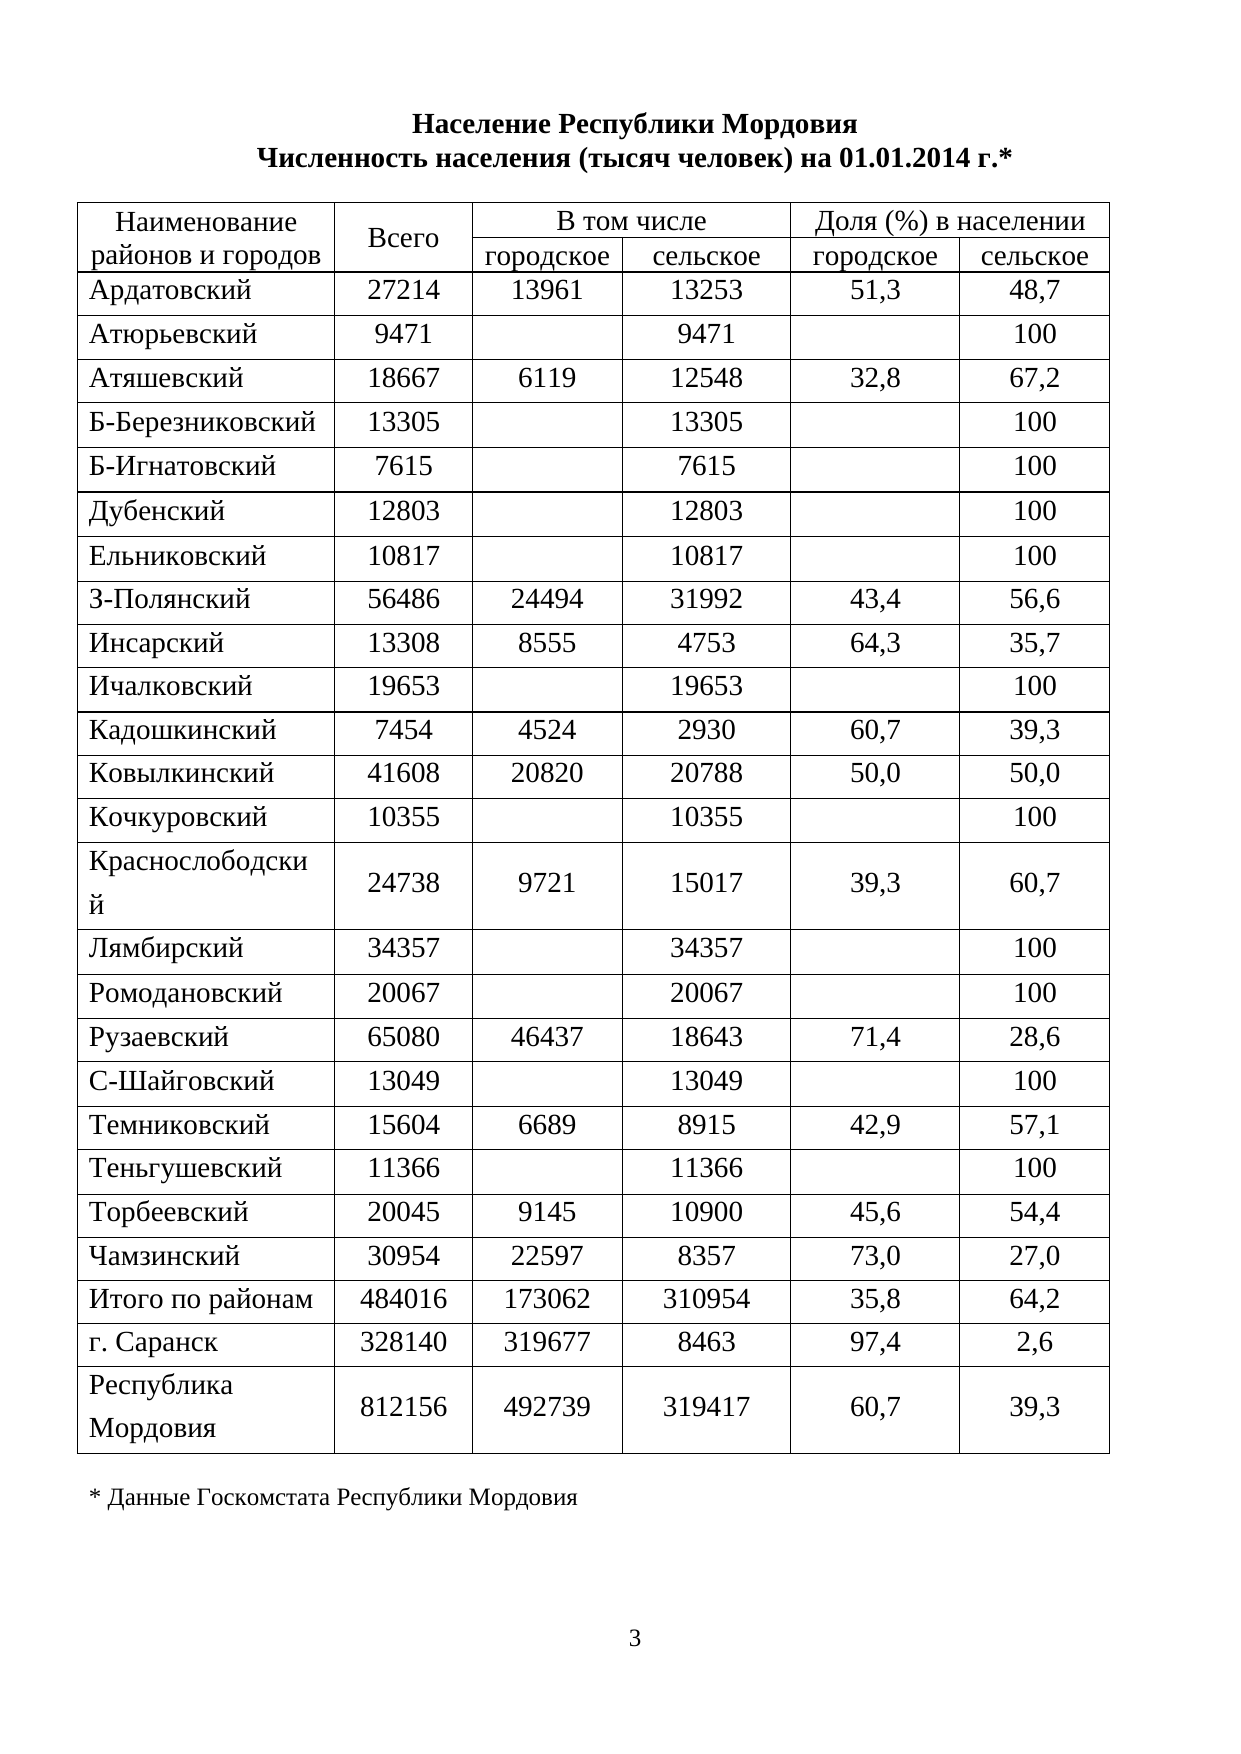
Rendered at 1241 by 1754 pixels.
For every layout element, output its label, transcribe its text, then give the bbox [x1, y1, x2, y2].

table_cell 10355 [623, 799, 790, 842]
table_cell 34357 [335, 930, 472, 973]
table_cell 9721 [473, 843, 622, 929]
table_cell [791, 403, 959, 447]
table_cell 56486 [335, 582, 472, 624]
table_cell 484016 [335, 1281, 472, 1323]
table_cell 15017 [623, 843, 790, 929]
table_cell 35,8 [791, 1281, 959, 1323]
table_cell Дубенский [78, 493, 334, 536]
table_cell Б-Березниковский [78, 403, 334, 447]
table_cell 2,6 [960, 1324, 1109, 1366]
table_header Доля (%) в населении [791, 203, 1109, 237]
table_cell 13305 [623, 403, 790, 447]
table_cell 48,7 [960, 273, 1109, 314]
table_cell 319677 [473, 1324, 622, 1366]
table_cell 6689 [473, 1107, 622, 1149]
table_cell [473, 537, 622, 581]
table_cell Лямбирский [78, 930, 334, 973]
table_cell 13961 [473, 273, 622, 314]
table_cell [791, 668, 959, 711]
table_cell 100 [960, 668, 1109, 711]
table_cell 67,2 [960, 360, 1109, 402]
table_cell 10817 [623, 537, 790, 581]
table_cell 10817 [335, 537, 472, 581]
table_header Наименование районов и городов [78, 203, 334, 271]
table_cell Кадошкинский [78, 713, 334, 754]
table_cell Кочкуровский [78, 799, 334, 842]
table_cell Теньгушевский [78, 1150, 334, 1193]
table_cell [473, 448, 622, 491]
table_cell 11366 [335, 1150, 472, 1193]
table_cell 100 [960, 493, 1109, 536]
table_cell 4753 [623, 625, 790, 667]
table_cell 71,4 [791, 1019, 959, 1061]
table_cell 39,3 [791, 843, 959, 929]
table_cell 6119 [473, 360, 622, 402]
table_cell 30954 [335, 1238, 472, 1280]
table_cell городское [791, 238, 959, 271]
table_cell Краснослободский [78, 843, 334, 929]
table_cell 9145 [473, 1195, 622, 1237]
table_cell 328140 [335, 1324, 472, 1366]
table_cell 18667 [335, 360, 472, 402]
table_cell 65080 [335, 1019, 472, 1061]
table_cell 13253 [623, 273, 790, 314]
table_cell Ковылкинский [78, 756, 334, 798]
table_cell 60,7 [960, 843, 1109, 929]
table_cell [473, 1062, 622, 1106]
table_cell [791, 316, 959, 359]
table_cell Ардатовский [78, 273, 334, 314]
table_cell 19653 [335, 668, 472, 711]
table_cell 57,1 [960, 1107, 1109, 1149]
table_cell [791, 975, 959, 1018]
table_cell 42,9 [791, 1107, 959, 1149]
table_cell 19653 [623, 668, 790, 711]
table_cell 11366 [623, 1150, 790, 1193]
table_cell Рузаевский [78, 1019, 334, 1061]
table_cell 39,3 [960, 1367, 1109, 1453]
table_cell 28,6 [960, 1019, 1109, 1061]
table_cell 43,4 [791, 582, 959, 624]
table_cell Ромодановский [78, 975, 334, 1018]
table_cell [791, 493, 959, 536]
table_cell 64,3 [791, 625, 959, 667]
table_cell 9471 [623, 316, 790, 359]
table_cell З-Полянский [78, 582, 334, 624]
table_cell 12548 [623, 360, 790, 402]
table_cell 60,7 [791, 1367, 959, 1453]
table_cell [473, 975, 622, 1018]
table_cell Республика Мордовия [78, 1367, 334, 1453]
table_cell 310954 [623, 1281, 790, 1323]
table_cell 45,6 [791, 1195, 959, 1237]
table_cell 7615 [335, 448, 472, 491]
table_cell 492739 [473, 1367, 622, 1453]
table_cell [473, 316, 622, 359]
title Население Республики Мордовия [89, 106, 1181, 140]
table_cell 9471 [335, 316, 472, 359]
table_cell 24494 [473, 582, 622, 624]
table_cell 100 [960, 537, 1109, 581]
table_cell 8463 [623, 1324, 790, 1366]
table_cell 319417 [623, 1367, 790, 1453]
table_cell С-Шайговский [78, 1062, 334, 1106]
table_cell 32,8 [791, 360, 959, 402]
table_cell 173062 [473, 1281, 622, 1323]
table_cell 812156 [335, 1367, 472, 1453]
table_cell 20820 [473, 756, 622, 798]
table_cell сельское [623, 238, 790, 271]
table_cell [791, 799, 959, 842]
table_cell 41608 [335, 756, 472, 798]
table_cell 51,3 [791, 273, 959, 314]
table_cell [473, 493, 622, 536]
table_cell Атяшевский [78, 360, 334, 402]
table_cell 8915 [623, 1107, 790, 1149]
table_cell 64,2 [960, 1281, 1109, 1323]
table_cell 31992 [623, 582, 790, 624]
table_cell 100 [960, 1062, 1109, 1106]
table_cell [791, 930, 959, 973]
table_cell 10355 [335, 799, 472, 842]
table_cell 50,0 [960, 756, 1109, 798]
table_cell 73,0 [791, 1238, 959, 1280]
table_cell 27,0 [960, 1238, 1109, 1280]
table_cell 35,7 [960, 625, 1109, 667]
text * Данные Госкомстата Республики Мордовия [89, 1482, 1181, 1511]
table_cell [791, 448, 959, 491]
table_cell Итого по районам [78, 1281, 334, 1323]
table_cell Ельниковский [78, 537, 334, 581]
table_cell [791, 537, 959, 581]
table_cell 56,6 [960, 582, 1109, 624]
table_cell 7454 [335, 713, 472, 754]
table_cell 15604 [335, 1107, 472, 1149]
table_cell 24738 [335, 843, 472, 929]
table_cell 13049 [623, 1062, 790, 1106]
text Численность населения (тысяч человек) на 01.01.2014 г.* [89, 140, 1181, 173]
table_cell 7615 [623, 448, 790, 491]
table_cell 10900 [623, 1195, 790, 1237]
table_cell 8555 [473, 625, 622, 667]
table_cell 4524 [473, 713, 622, 754]
table_cell 20045 [335, 1195, 472, 1237]
table_cell Чамзинский [78, 1238, 334, 1280]
table_cell 12803 [623, 493, 790, 536]
table_cell 97,4 [791, 1324, 959, 1366]
table_cell 50,0 [791, 756, 959, 798]
table_cell [473, 1150, 622, 1193]
table_cell 100 [960, 316, 1109, 359]
table_cell 100 [960, 448, 1109, 491]
table_cell 20067 [623, 975, 790, 1018]
table_header Всего [335, 203, 472, 271]
table_cell [473, 799, 622, 842]
table_cell 54,4 [960, 1195, 1109, 1237]
table_cell [791, 1062, 959, 1106]
table_cell Инсарский [78, 625, 334, 667]
table_cell 100 [960, 975, 1109, 1018]
table_cell 100 [960, 799, 1109, 842]
table_cell 39,3 [960, 713, 1109, 754]
table_cell 46437 [473, 1019, 622, 1061]
table_cell 22597 [473, 1238, 622, 1280]
table_cell 100 [960, 1150, 1109, 1193]
table_header В том числе [473, 203, 790, 237]
table_cell Б-Игнатовский [78, 448, 334, 491]
table_cell 100 [960, 930, 1109, 973]
table_cell 34357 [623, 930, 790, 973]
table_cell 2930 [623, 713, 790, 754]
table_cell городское [473, 238, 622, 271]
table_cell Атюрьевский [78, 316, 334, 359]
table_cell 12803 [335, 493, 472, 536]
table_cell [473, 930, 622, 973]
table_cell 100 [960, 403, 1109, 447]
table_cell сельское [960, 238, 1109, 271]
table_cell 8357 [623, 1238, 790, 1280]
table_cell 20788 [623, 756, 790, 798]
table_cell 20067 [335, 975, 472, 1018]
table_cell [473, 403, 622, 447]
table_cell Ичалковский [78, 668, 334, 711]
table_cell 13305 [335, 403, 472, 447]
table_cell 13308 [335, 625, 472, 667]
table_cell 27214 [335, 273, 472, 314]
table_cell 60,7 [791, 713, 959, 754]
table_cell Темниковский [78, 1107, 334, 1149]
table_cell Торбеевский [78, 1195, 334, 1237]
table_cell 13049 [335, 1062, 472, 1106]
table_cell [473, 668, 622, 711]
table_cell [791, 1150, 959, 1193]
table_cell г. Саранск [78, 1324, 334, 1366]
table_cell 18643 [623, 1019, 790, 1061]
